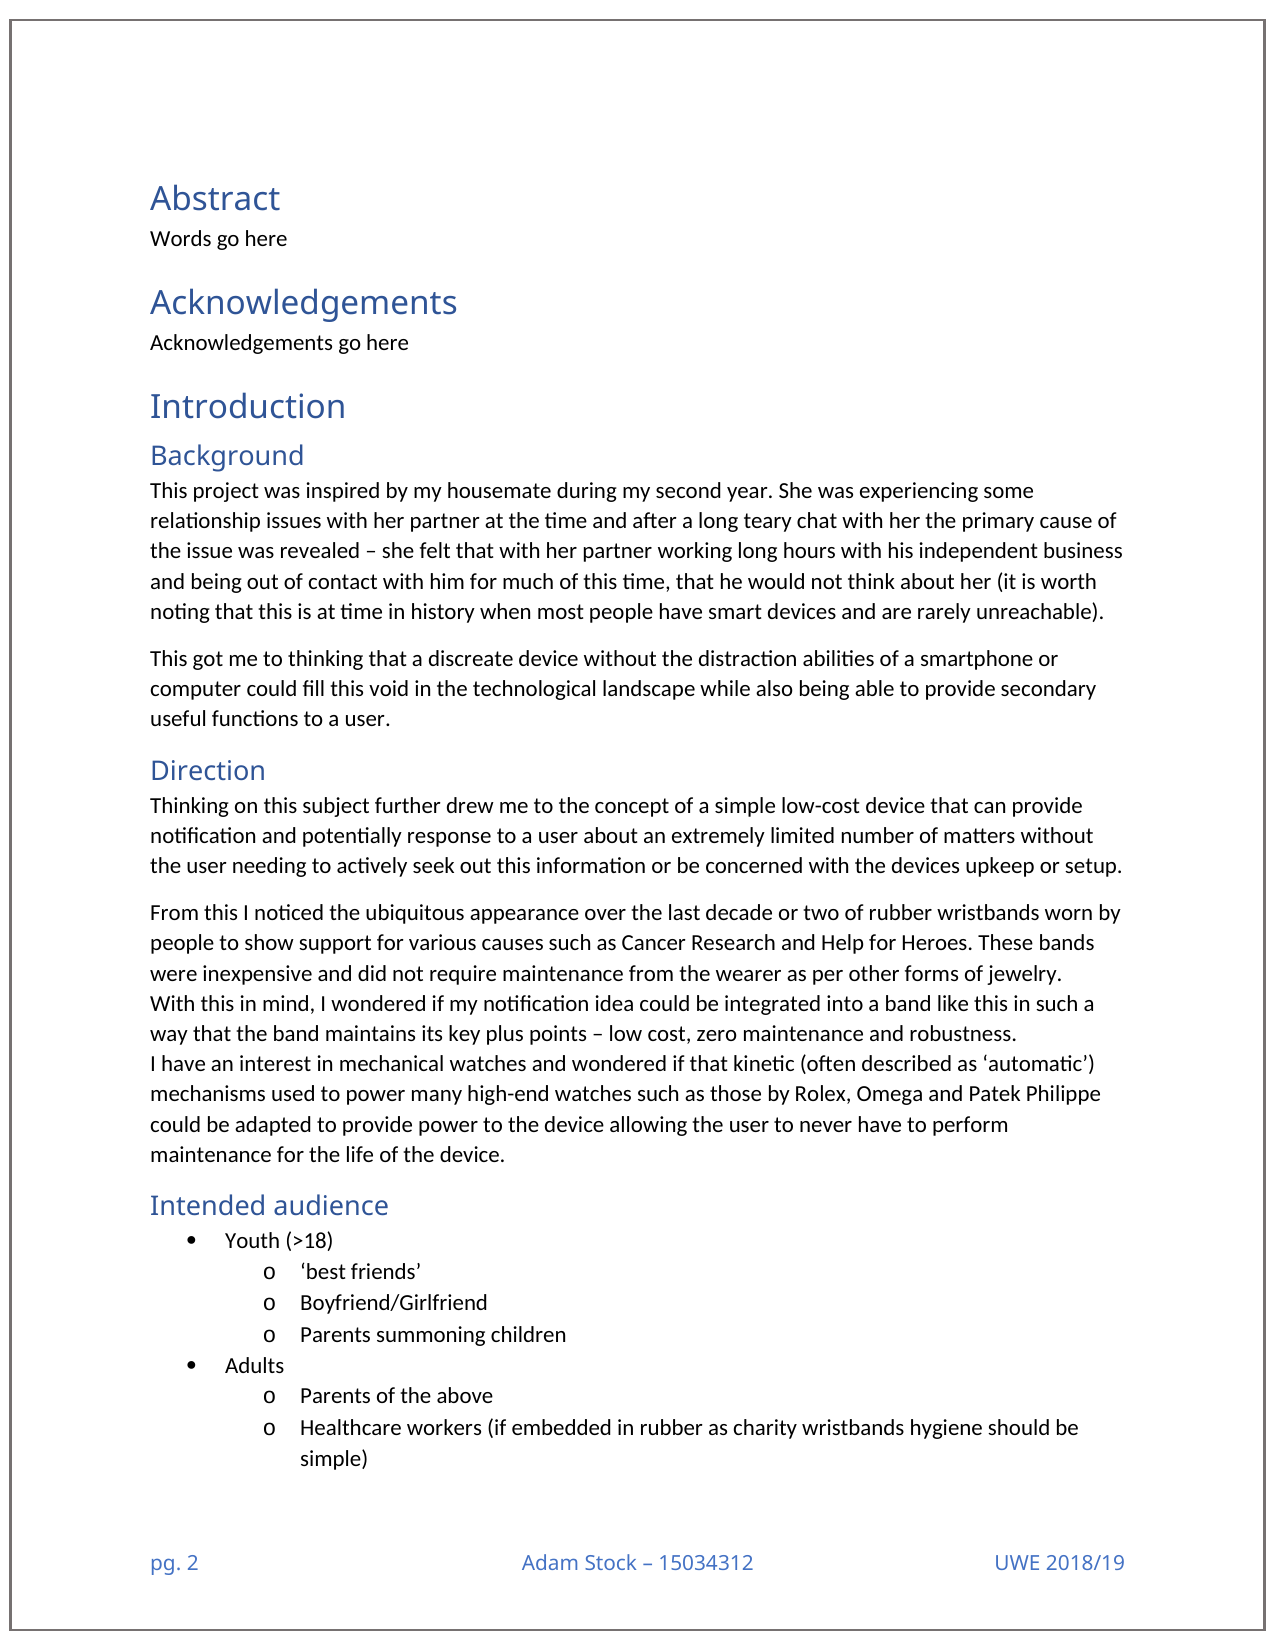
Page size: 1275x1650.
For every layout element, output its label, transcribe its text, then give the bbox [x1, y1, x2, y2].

text This got me to thinking that a discreate device without the distraction abilities of a smartphone or computer could fill this void in the technological landscape while also being able to provide secondary useful functions to a user. [150, 644, 1125, 732]
list Healthcare workers (if embedded in rubber as charity wristbands hygiene should be simple) [262, 1413, 1125, 1472]
list Adults [187, 1351, 1125, 1379]
text From this I noticed the ubiquitous appearance over the last decade or two of rubber wristbands worn by people to show support for various causes such as Cancer Research and Help for Heroes. These bands were inexpensive and did not require maintenance from the wearer as per other forms of jewelry. With this in mind, I wondered if my notification idea could be integrated into a band like this in such a way that the band maintains its key plus points – low cost, zero maintenance and robustness. I have an interest in mechanical watches and wondered if that kinetic (often described as ‘automatic’) mechanisms used to power many high-end watches such as those by Rolex, Omega and Patek Philippe could be adapted to provide power to the device allowing the user to never have to perform maintenance for the life of the device. [150, 898, 1125, 1168]
subtitle Acknowledgements [150, 279, 1125, 324]
subtitle Introduction [150, 383, 1125, 429]
list Youth (>18) [187, 1227, 1125, 1255]
text This project was inspired by my housemate during my second year. She was experiencing some relationship issues with her partner at the time and after a long teary chat with her the primary cause of the issue was revealed – she felt that with her partner working long hours with his independent business and being out of contact with him for much of this time, that he would not think about her (it is worth noting that this is at time in history when most people have smart devices and are rarely unreachable). [150, 476, 1125, 625]
text Acknowledgements go here [150, 328, 1125, 356]
list ‘best friends’ [262, 1257, 1125, 1286]
list Boyfriend/Girlfriend [262, 1288, 1125, 1317]
subtitle Intended audience [150, 1187, 1125, 1224]
text Words go here [150, 224, 1125, 252]
list Parents summoning children [262, 1320, 1125, 1349]
subtitle Direction [150, 751, 1125, 788]
subtitle Abstract [150, 175, 1125, 220]
text Thinking on this subject further drew me to the concept of a simple low-cost device that can provide notification and potentially response to a user about an extremely limited number of matters without the user needing to actively seek out this information or be concerned with the devices upkeep or setup. [150, 791, 1125, 879]
list Parents of the above [262, 1381, 1125, 1411]
subtitle Background [150, 436, 1125, 473]
